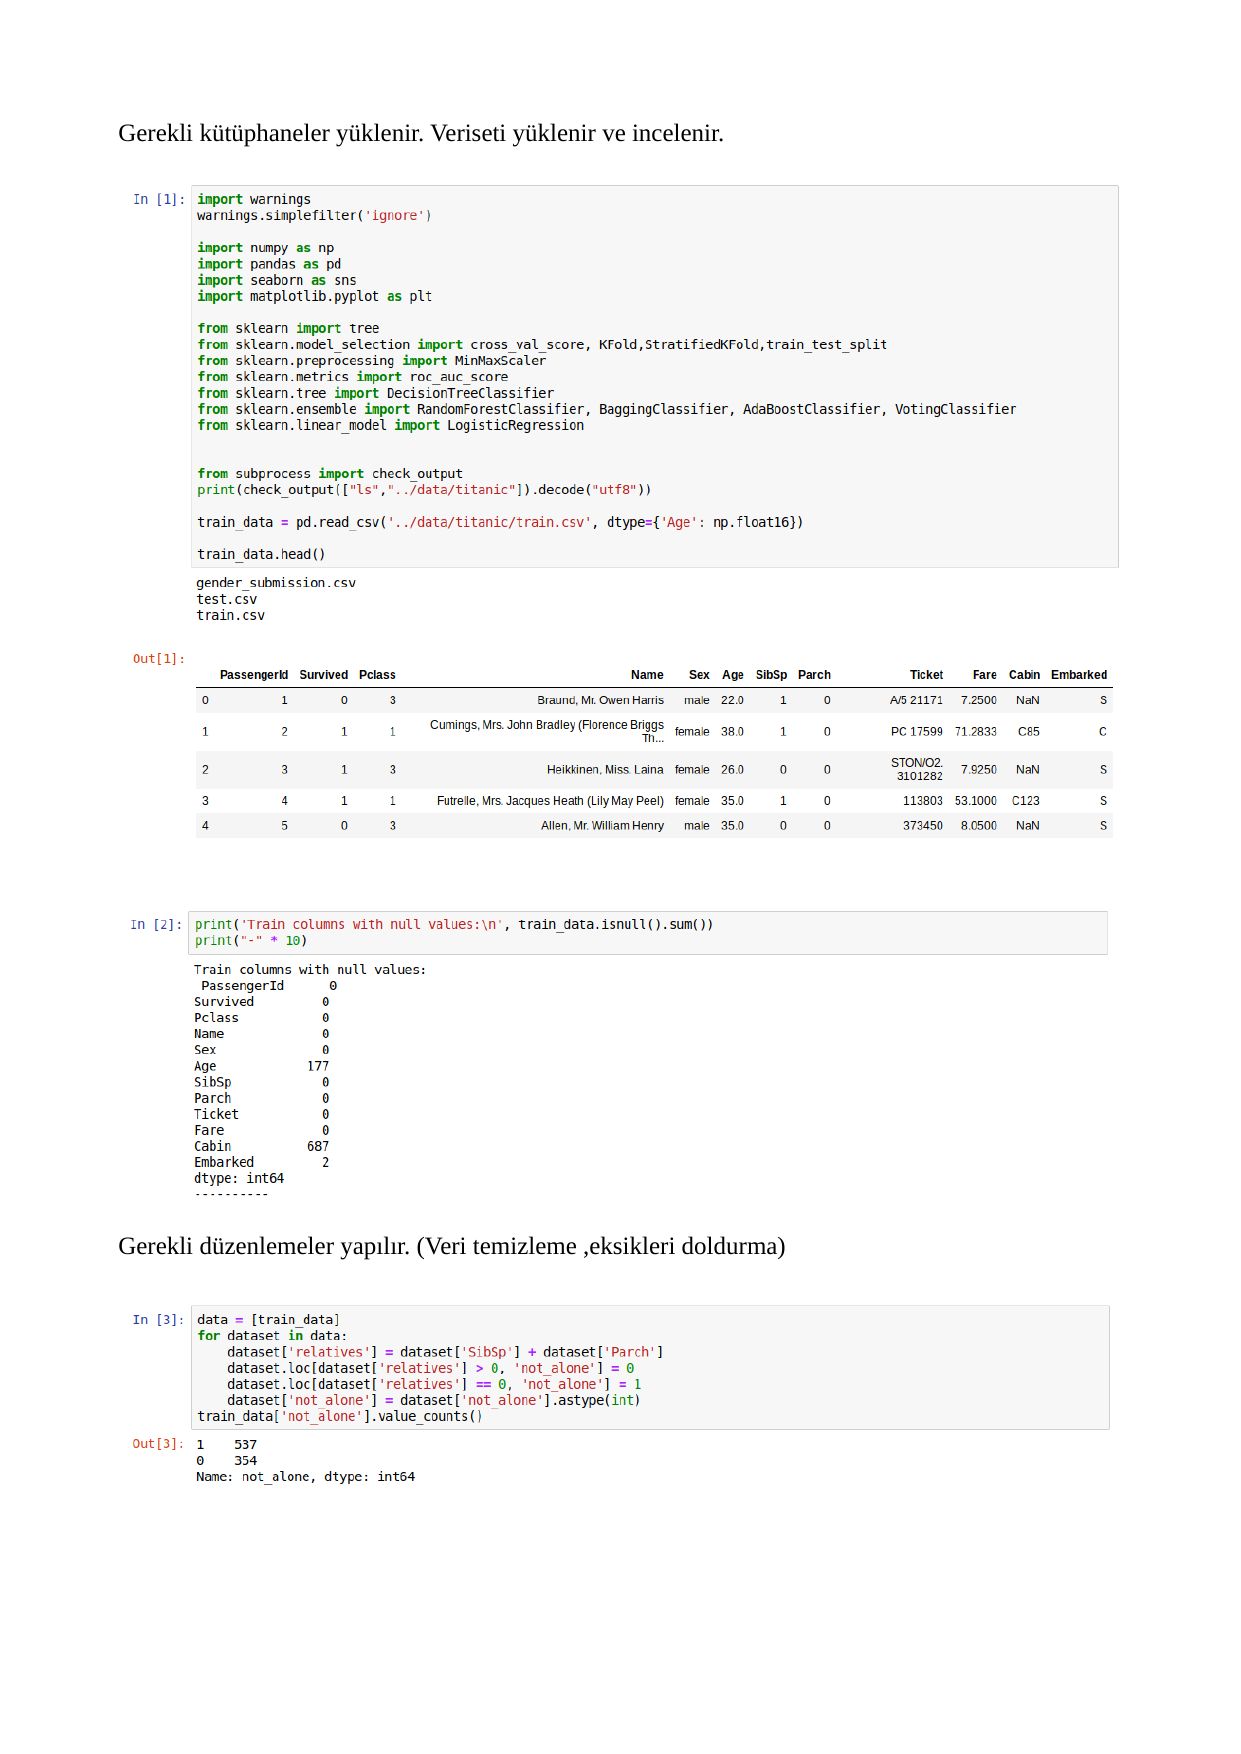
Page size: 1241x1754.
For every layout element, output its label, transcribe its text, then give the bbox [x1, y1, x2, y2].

picture [118, 904, 1123, 1203]
text Gerekli düzenlemeler yapılır. (Veri temizleme ,eksikleri doldurma) [118, 1231, 1122, 1260]
picture [118, 175, 1123, 848]
picture [118, 1289, 1123, 1494]
text Gerekli kütüphaneler yüklenir. Veriseti yüklenir ve incelenir. [118, 118, 1122, 147]
